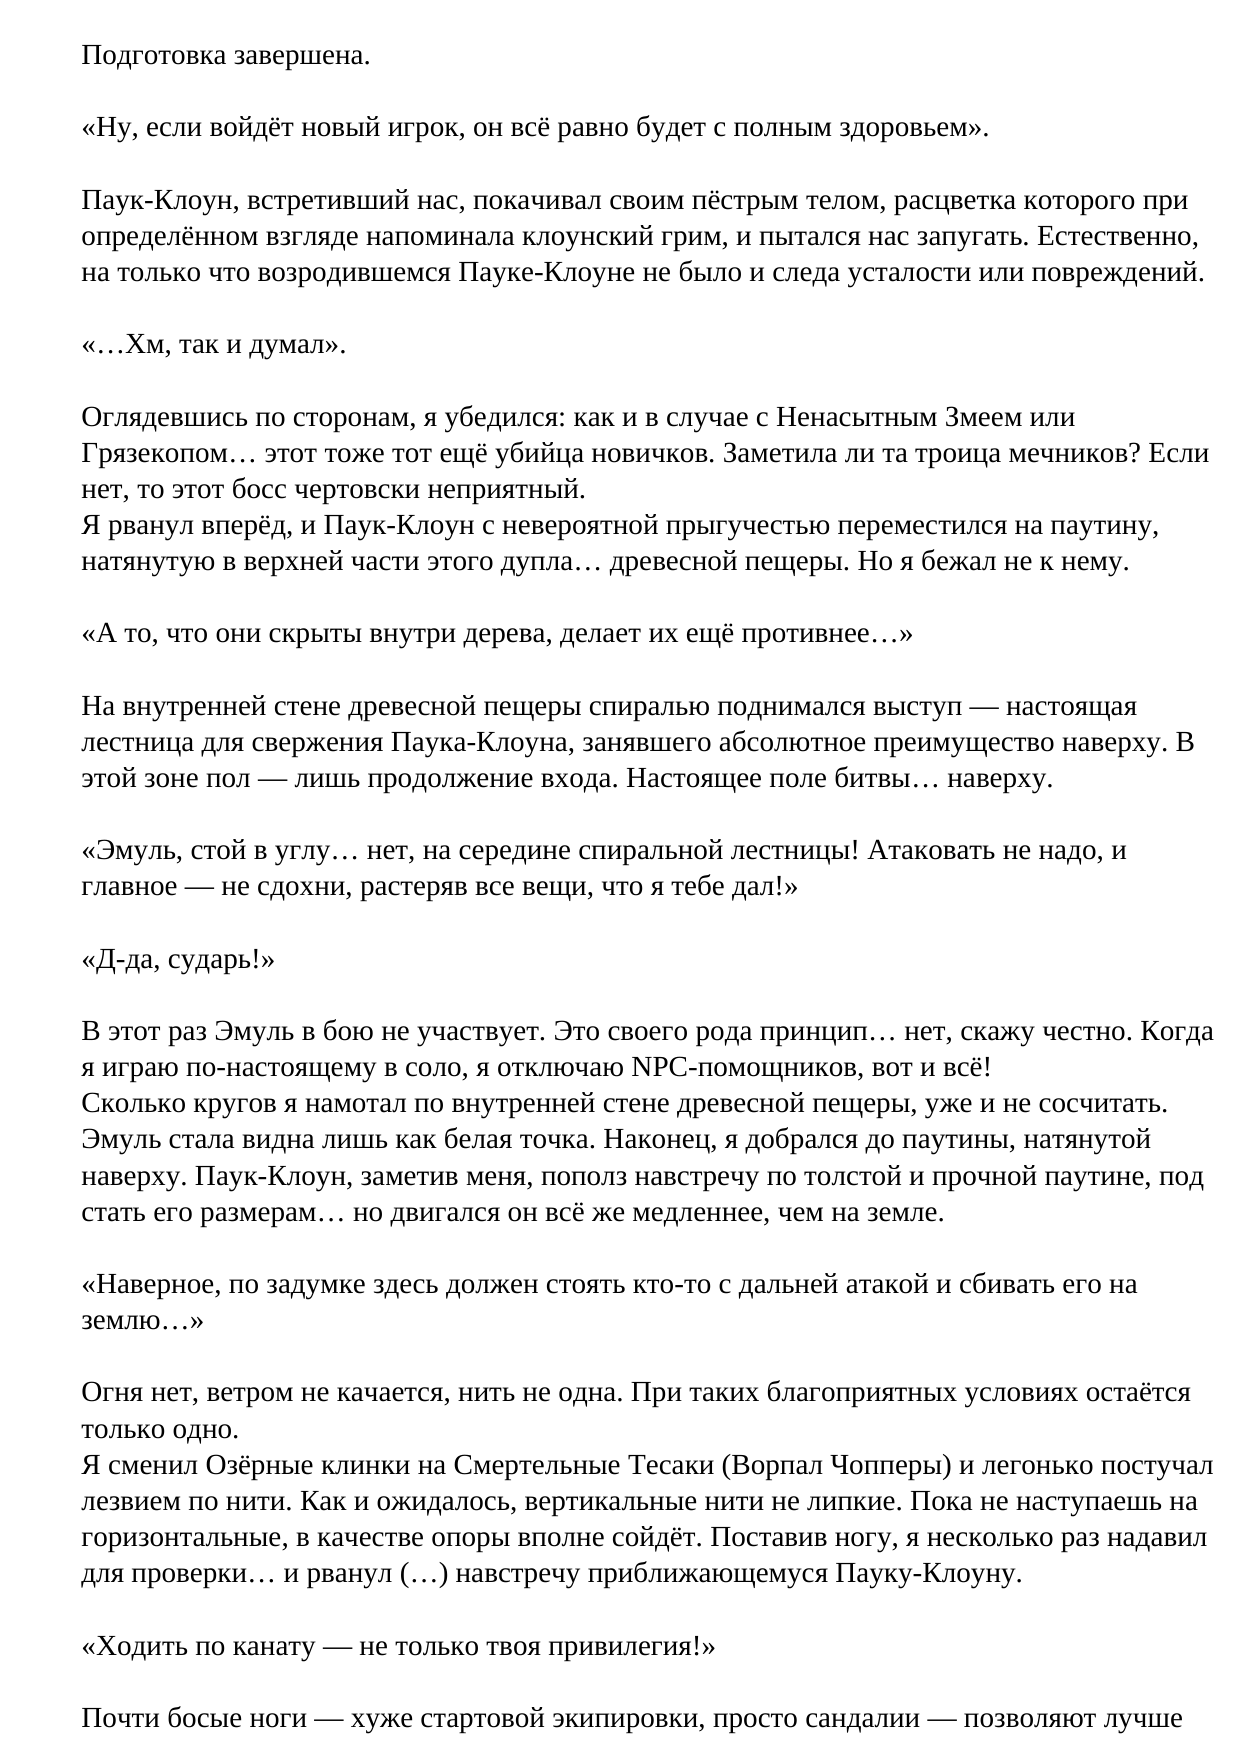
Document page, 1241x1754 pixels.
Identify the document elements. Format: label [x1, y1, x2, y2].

text [81, 37, 1215, 1733]
